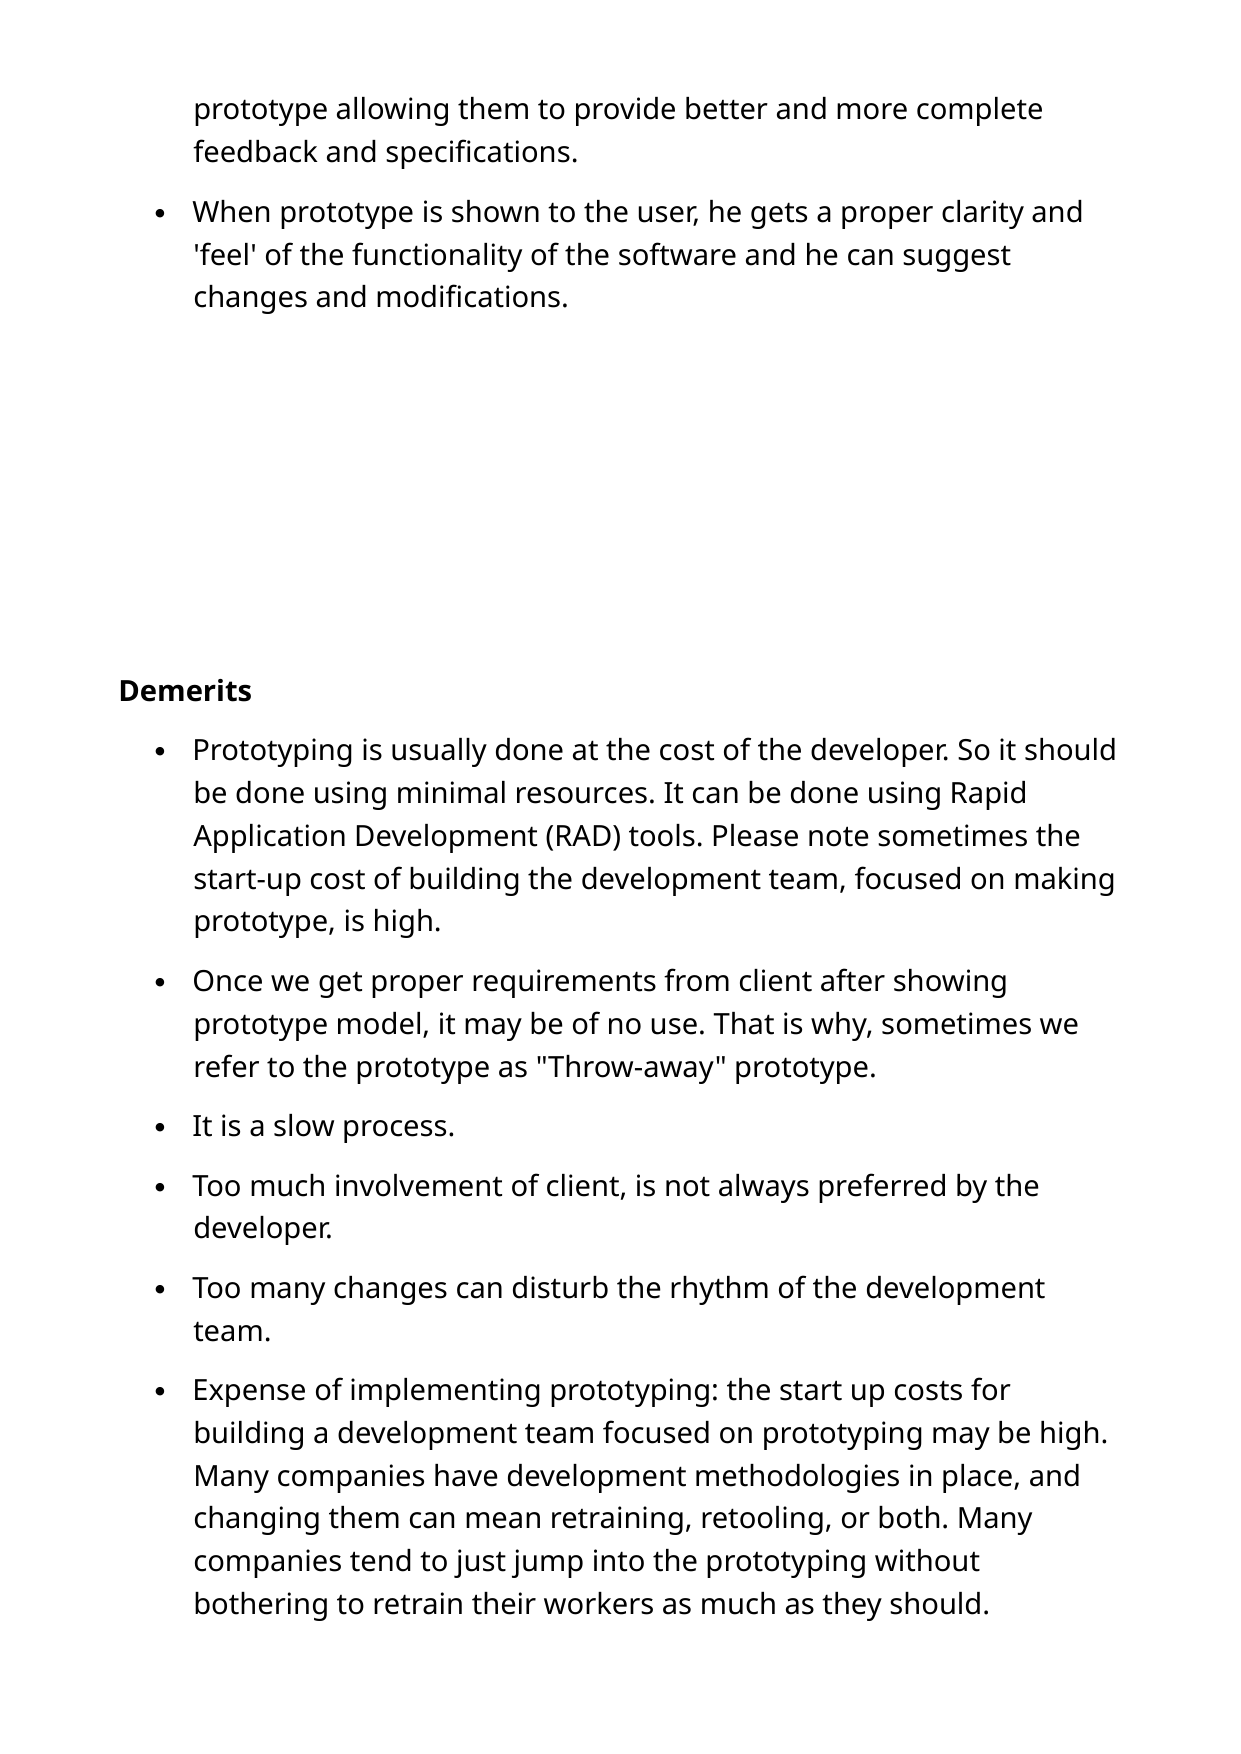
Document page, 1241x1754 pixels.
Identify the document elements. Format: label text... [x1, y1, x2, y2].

list Too much involvement of client, is not always preferred by the developer. [156, 1165, 1122, 1247]
list Once we get proper requirements from client after showing prototype model, it may be of no use. That is why, sometimes we refer to the prototype as "Throw-away" prototype. [156, 960, 1122, 1086]
list Prototyping is usually done at the cost of the developer. So it should be done using minimal resources. It can be done using Rapid Application Development (RAD) tools. Please note sometimes the start-up cost of building the development team, focused on making prototype, is high. [156, 729, 1122, 940]
list Too many changes can disturb the rhythm of the development team. [156, 1267, 1122, 1349]
list When prototype is shown to the user, he gets a proper clarity and 'feel' of the functionality of the software and he can suggest changes and modifications. [156, 191, 1122, 316]
list It is a slow process. [156, 1105, 1122, 1145]
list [156, 89, 1122, 171]
list Expense of implementing prototyping: the start up costs for building a development team focused on prototyping may be high. Many companies have development methodologies in place, and changing them can mean retraining, retooling, or both. Many companies tend to just jump into the prototyping without bothering to retrain their workers as much as they should. [156, 1369, 1122, 1623]
text Demerits [118, 670, 1122, 710]
